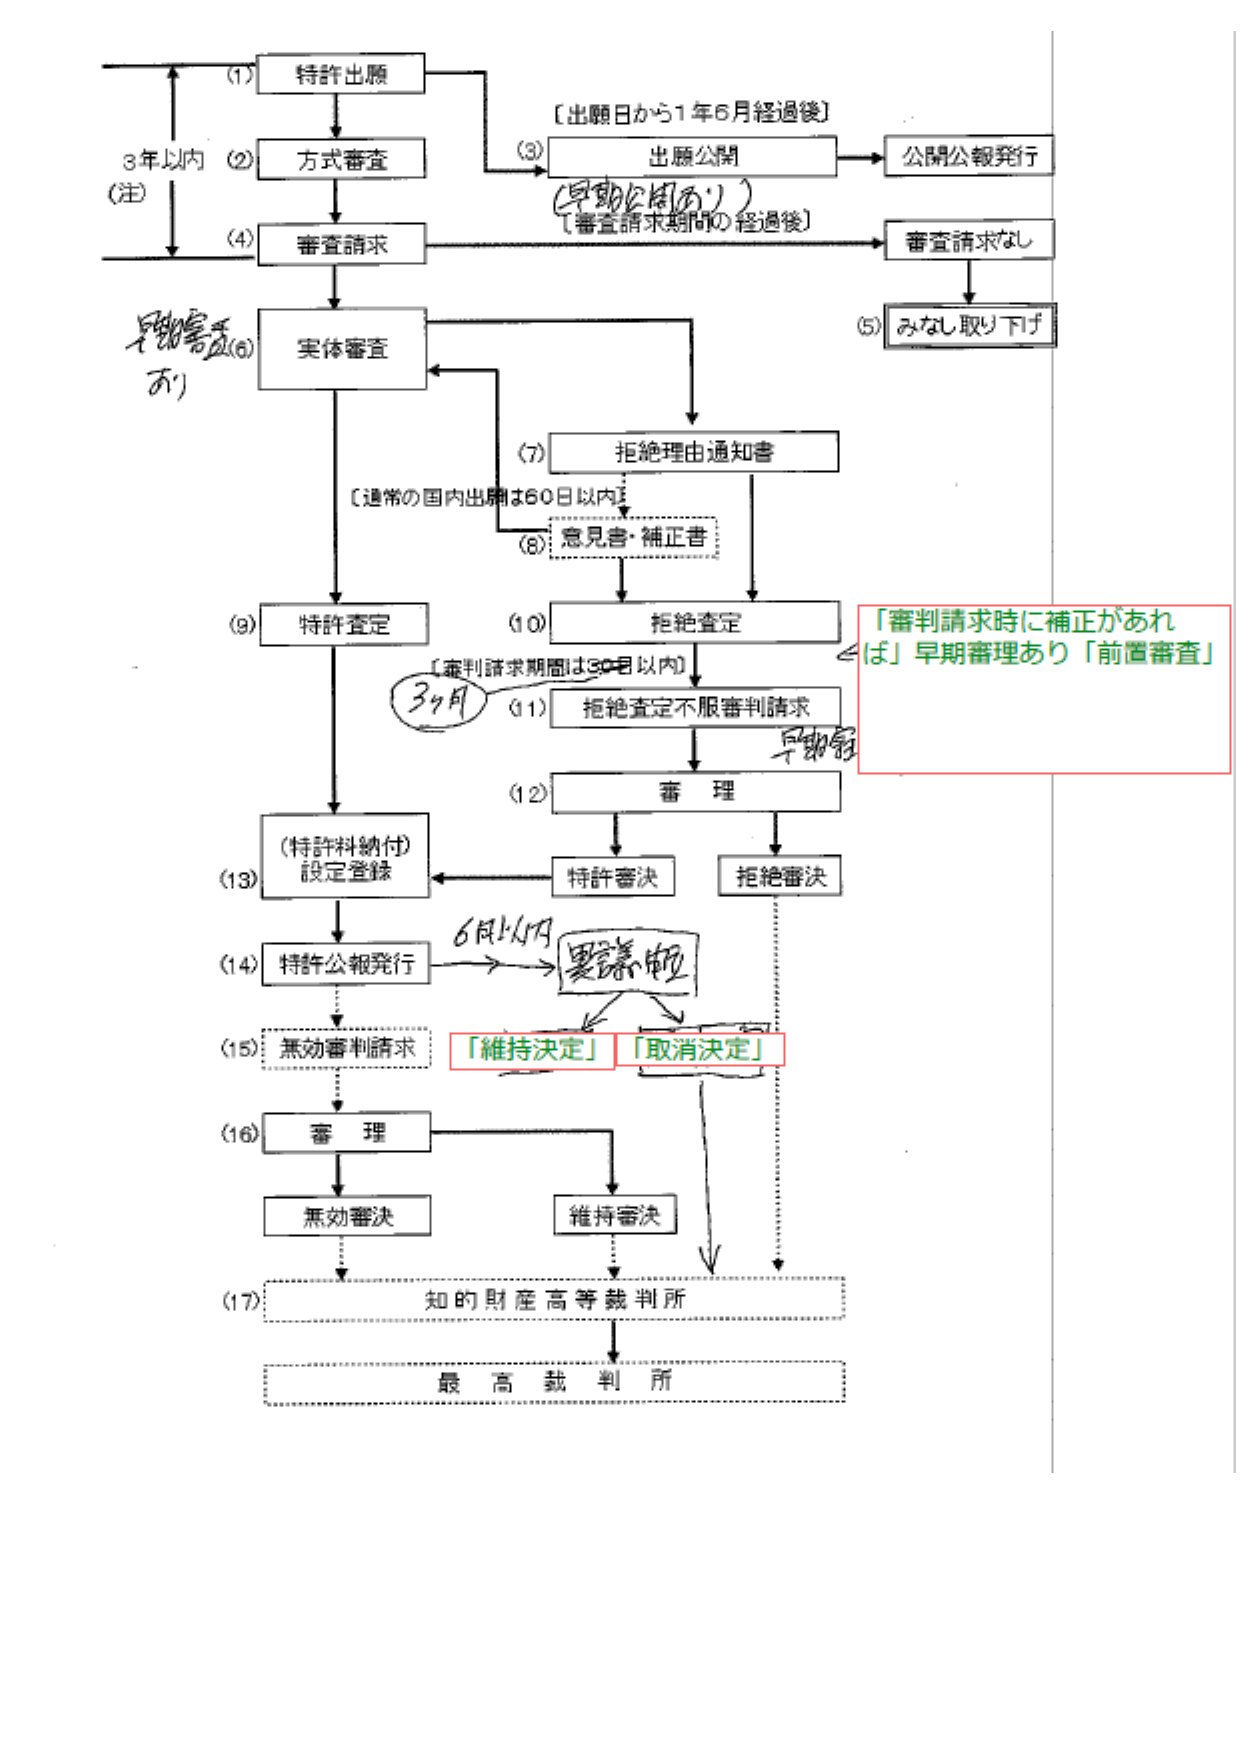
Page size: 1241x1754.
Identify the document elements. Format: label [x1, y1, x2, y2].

picture [30, 31, 1236, 1473]
